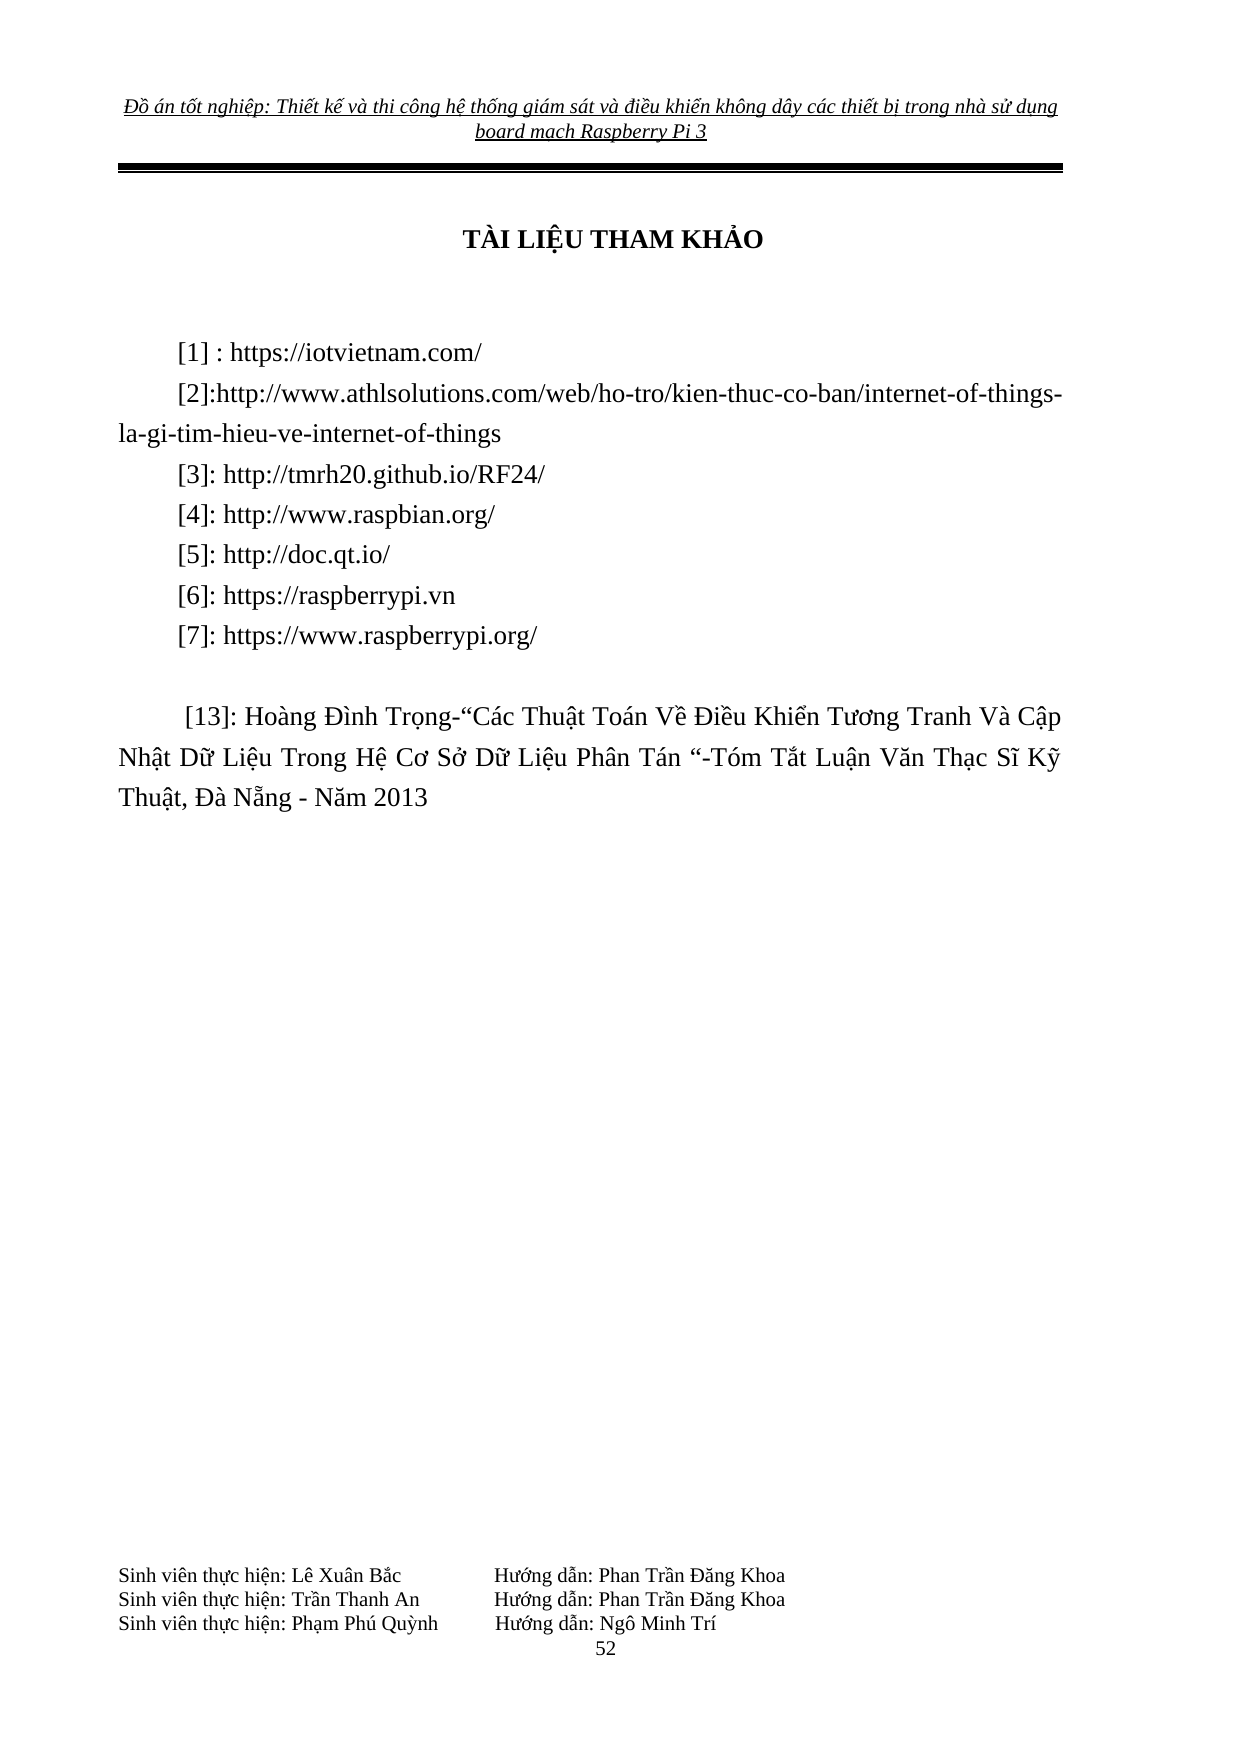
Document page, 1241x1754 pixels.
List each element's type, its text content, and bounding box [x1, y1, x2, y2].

text [13]: Hoàng Đình Trọng-“Các Thuật Toán Về Điều Khiển Tương Tranh Và Cập Nhật Dữ Liệu Trong Hệ Cơ Sở Dữ Liệu Phân Tán “-Tóm Tắt Luận Văn Thạc Sĩ Kỹ Thuật, Đà Nẵng - Năm 2013 [118, 700, 1063, 812]
text [1] : https://iotvietnam.com/ [118, 337, 1063, 368]
text [3]: http://tmrh20.github.io/RF24/ [118, 458, 1063, 489]
text [7]: https://www.raspberrypi.org/ [118, 619, 1063, 651]
text [4]: http://www.raspbian.org/ [118, 498, 1063, 529]
text [6]: https://raspberrypi.vn [118, 579, 1063, 610]
subtitle TÀI LIỆU THAM KHẢO [163, 223, 1063, 254]
text [2]:http://www.athlsolutions.com/web/ho-tro/kien-thuc-co-ban/internet-of-things-la-gi-tim-hieu-ve-internet-of-things [118, 377, 1063, 448]
text [5]: http://doc.qt.io/ [118, 539, 1063, 570]
